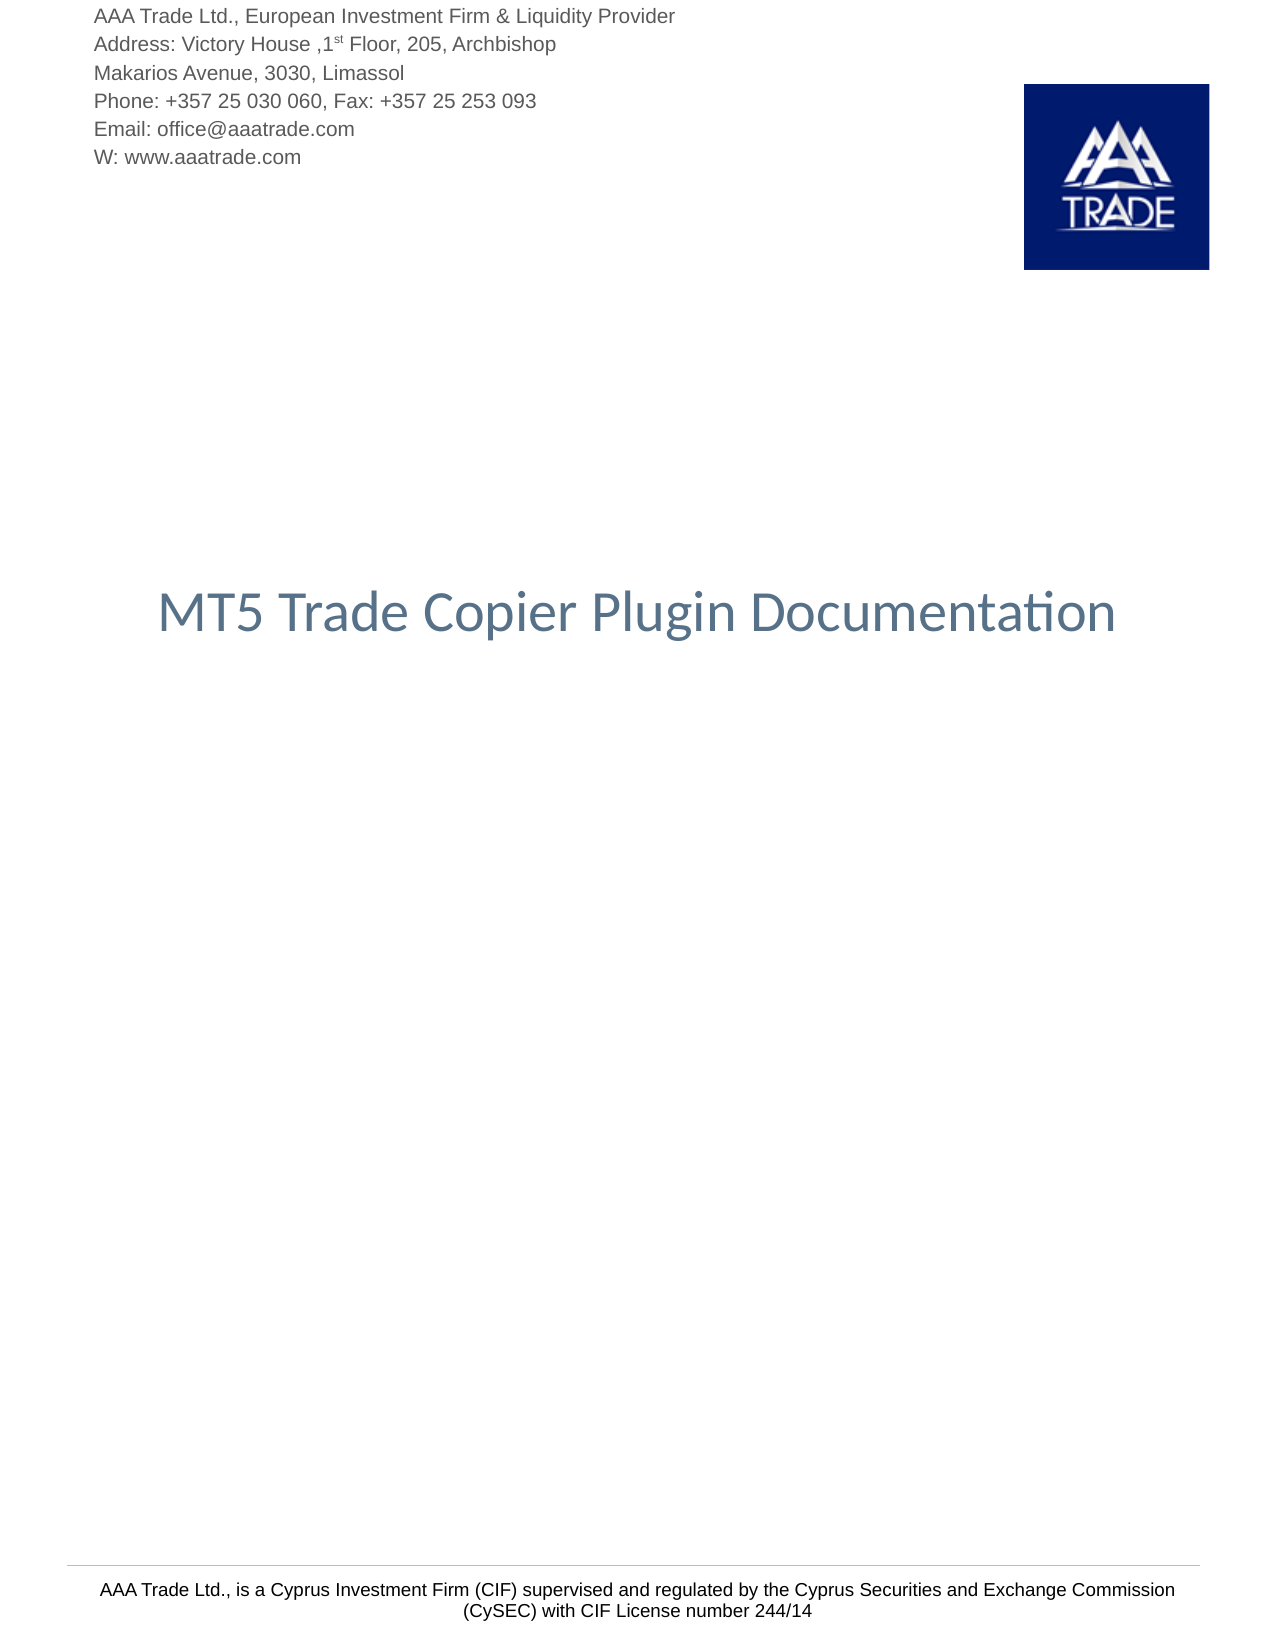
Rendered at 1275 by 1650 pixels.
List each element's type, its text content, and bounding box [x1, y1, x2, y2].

title MT5 Trade Copier Plugin Documentation [112, 575, 1162, 646]
